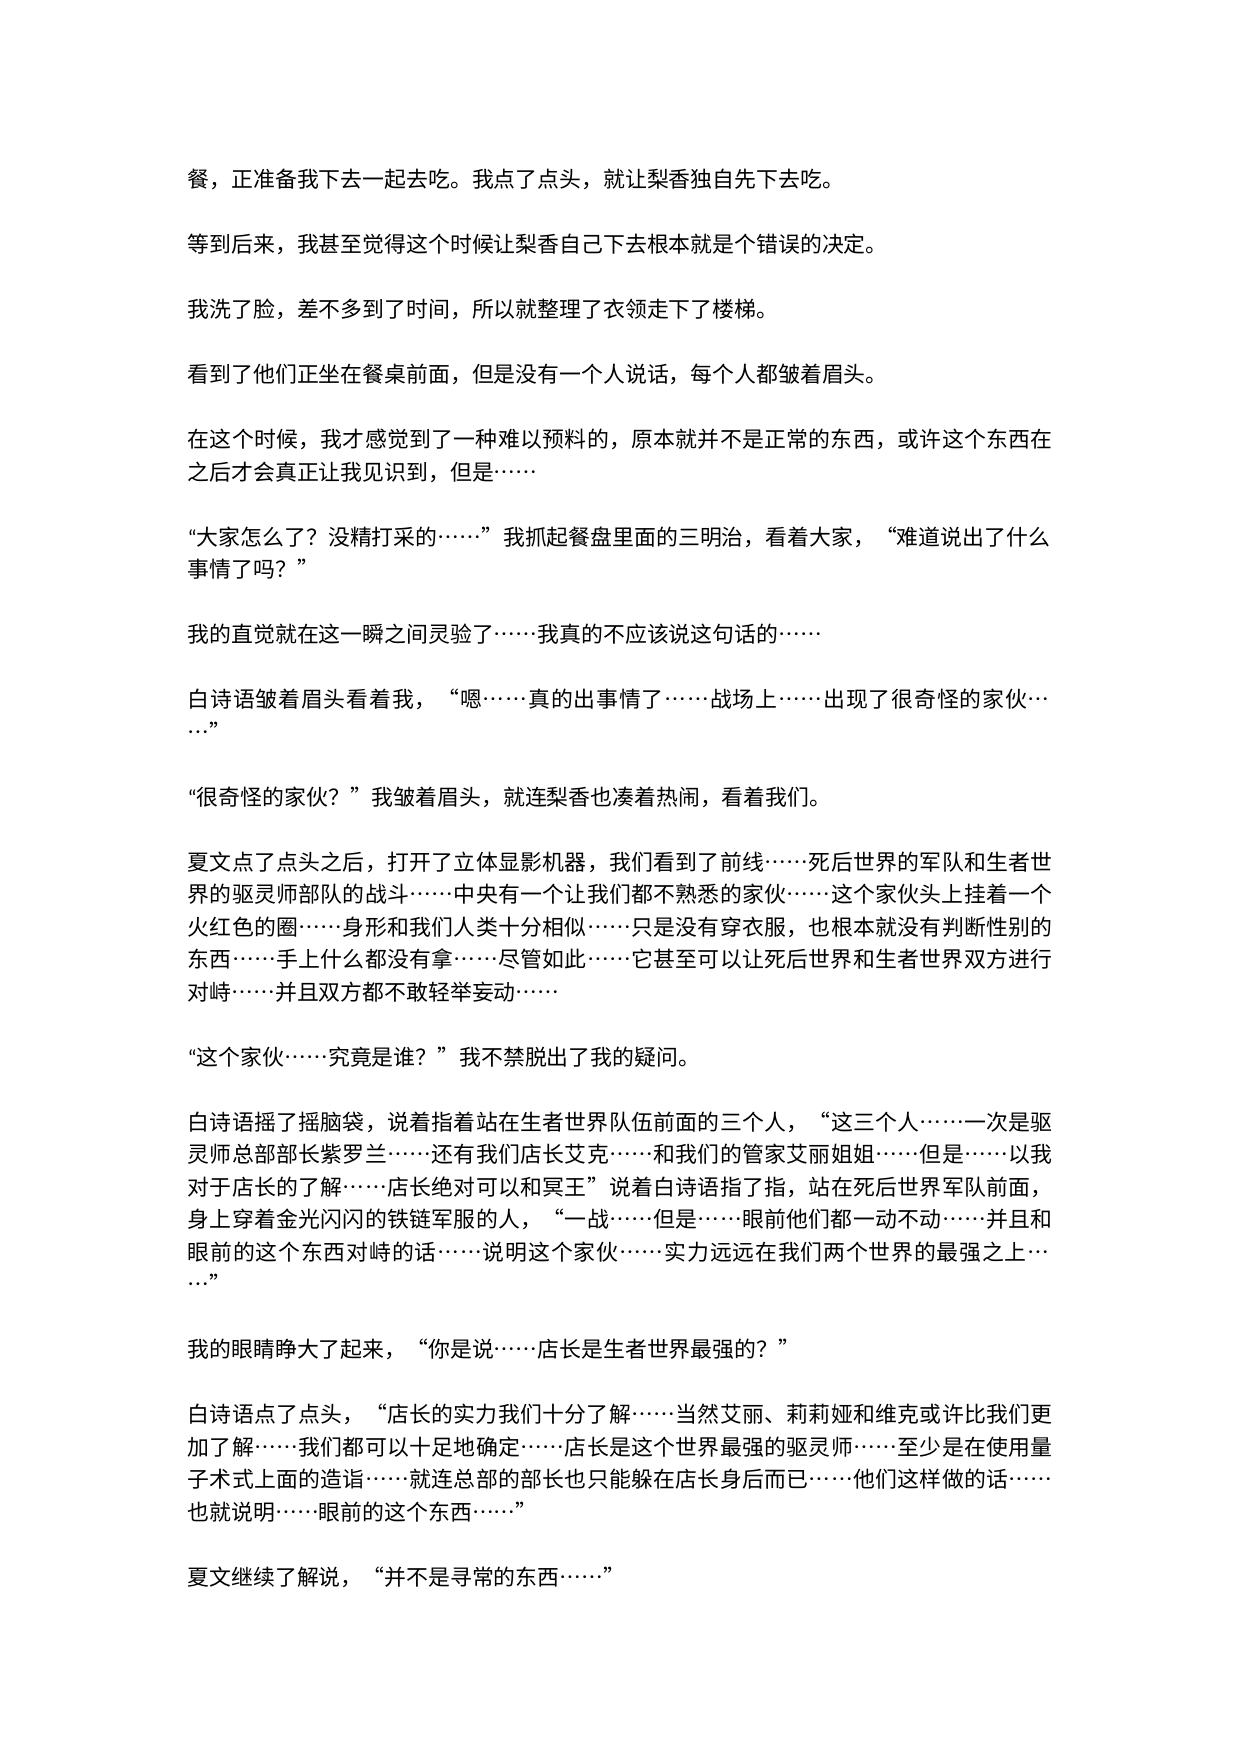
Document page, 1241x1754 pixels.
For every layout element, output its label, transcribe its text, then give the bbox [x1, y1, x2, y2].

text 我的直觉就在这一瞬之间灵验了……我真的不应该说这句话的…… [187, 617, 1053, 649]
text 白诗语皱着眉头看着我，“嗯……真的出事情了……战场上……出现了很奇怪的家伙……” [187, 682, 1053, 747]
text 白诗语摇了摇脑袋，说着指着站在生者世界队伍前面的三个人，“这三个人……一次是驱灵师总部部长紫罗兰……还有我们店长艾克……和我们的管家艾丽姐姐……但是……以我对于店长的了解……店长绝对可以和冥王”说着白诗语指了指，站在死后世界军队前面，身上穿着金光闪闪的铁链军服的人，“一战……但是……眼前他们都一动不动……并且和眼前的这个东西对峙的话……说明这个家伙……实力远远在我们两个世界的最强之上……” [187, 1104, 1053, 1299]
text 在这个时候，我才感觉到了一种难以预料的，原本就并不是正常的东西，或许这个东西在之后才会真正让我见识到，但是…… [187, 422, 1053, 487]
text “大家怎么了？没精打采的……”我抓起餐盘里面的三明治，看着大家，“难道说出了什么事情了吗？” [187, 519, 1053, 584]
text 我的眼睛睁大了起来，“你是说……店长是生者世界最强的？” [187, 1332, 1053, 1364]
text 等到后来，我甚至觉得这个时候让梨香自己下去根本就是个错误的决定。 [187, 227, 1053, 259]
text 看到了他们正坐在餐桌前面，但是没有一个人说话，每个人都皱着眉头。 [187, 357, 1053, 389]
text 白诗语点了点头，“店长的实力我们十分了解……当然艾丽、莉莉娅和维克或许比我们更加了解……我们都可以十足地确定……店长是这个世界最强的驱灵师……至少是在使用量子术式上面的造诣……就连总部的部长也只能躲在店长身后而已……他们这样做的话……也就说明……眼前的这个东西……” [187, 1397, 1053, 1527]
text 夏文点了点头之后，打开了立体显影机器，我们看到了前线……死后世界的军队和生者世界的驱灵师部队的战斗……中央有一个让我们都不熟悉的家伙……这个家伙头上挂着一个火红色的圈……身形和我们人类十分相似……只是没有穿衣服，也根本就没有判断性别的东西……手上什么都没有拿……尽管如此……它甚至可以让死后世界和生者世界双方进行对峙……并且双方都不敢轻举妄动…… [187, 844, 1053, 1007]
text “很奇怪的家伙？”我皱着眉头，就连梨香也凑着热闹，看着我们。 [187, 779, 1053, 812]
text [187, 162, 1053, 194]
text 夏文继续了解说，“并不是寻常的东西……” [187, 1559, 1053, 1592]
text 我洗了脸，差不多到了时间，所以就整理了衣领走下了楼梯。 [187, 292, 1053, 324]
text “这个家伙……究竟是谁？”我不禁脱出了我的疑问。 [187, 1039, 1053, 1072]
